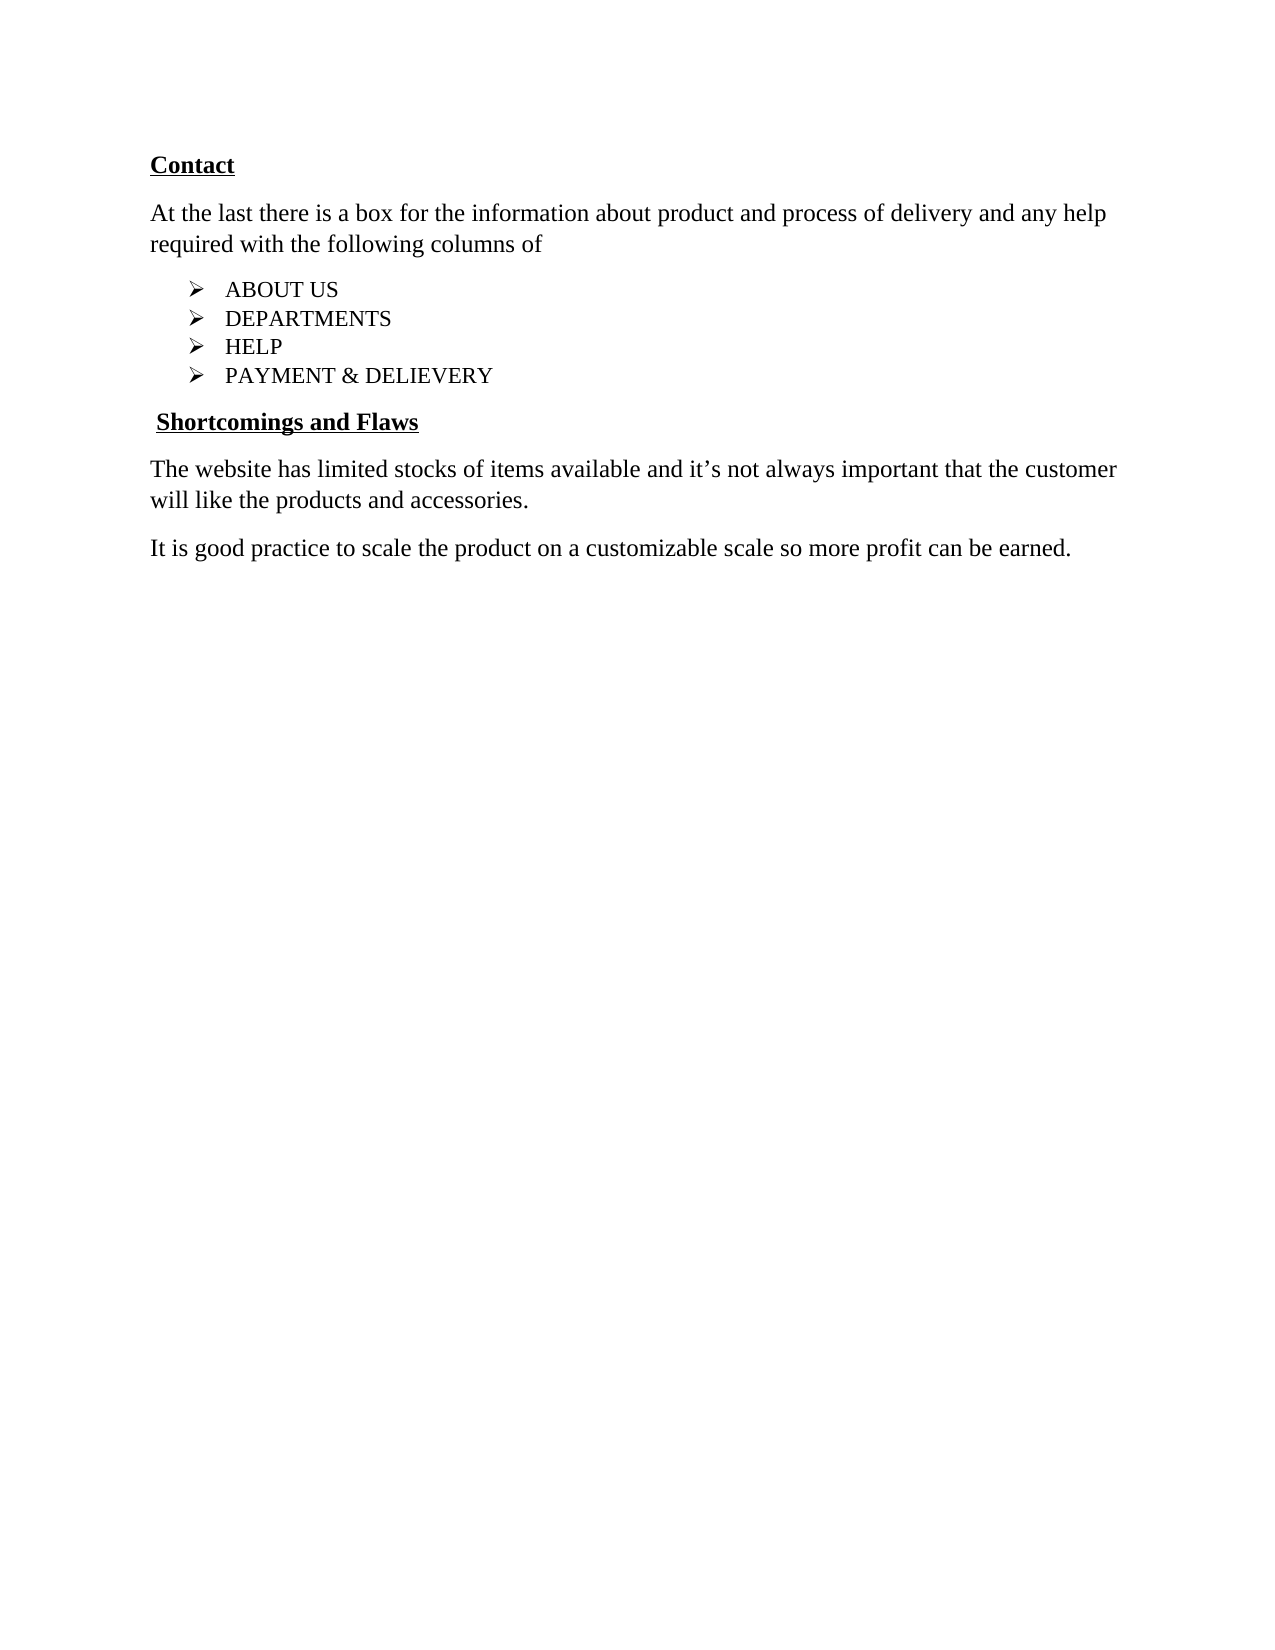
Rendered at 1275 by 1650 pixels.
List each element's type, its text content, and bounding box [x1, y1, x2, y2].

text At the last there is a box for the information about product and process of delivery and any help required with the following columns of [150, 198, 1125, 257]
text The website has limited stocks of items available and it’s not always important that the customer will like the products and accessories. [150, 454, 1125, 514]
text Contact [150, 150, 1125, 179]
list DEPARTMENTS [187, 305, 1125, 331]
list HELP [187, 333, 1125, 360]
list ABOUT US [187, 276, 1125, 303]
list PAYMENT & DELIEVERY [187, 362, 1125, 388]
text Shortcomings and Flaws [150, 407, 1125, 436]
text It is good practice to scale the product on a customizable scale so more profit can be earned. [150, 533, 1125, 562]
